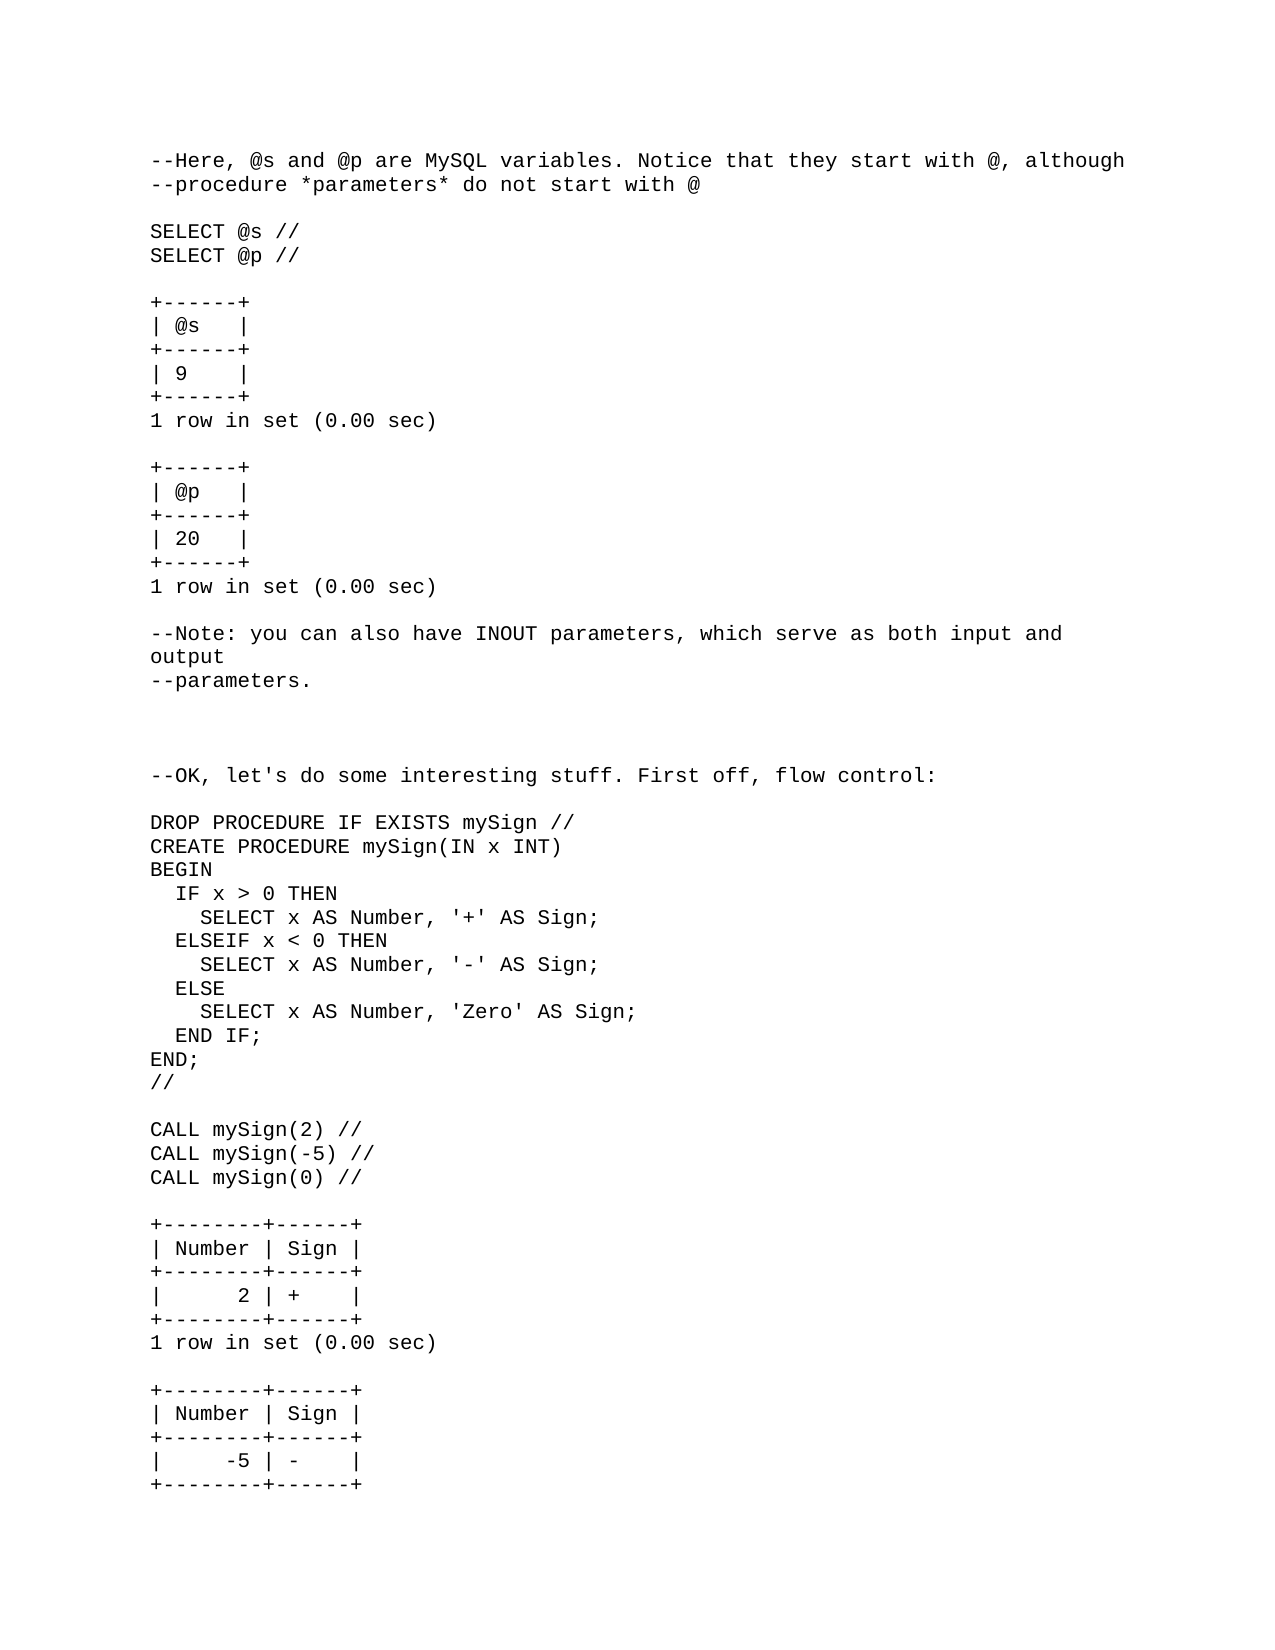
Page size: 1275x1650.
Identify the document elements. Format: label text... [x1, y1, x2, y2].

text +------+ [150, 457, 1125, 481]
text --Here, @s and @p are MySQL variables. Notice that they start with @, although [150, 150, 1125, 174]
text +------+ [150, 339, 1125, 363]
text ELSEIF x < 0 THEN [150, 930, 1125, 954]
text ELSE [150, 978, 1125, 1001]
text +------+ [150, 292, 1125, 316]
text +------+ [150, 552, 1125, 576]
text --parameters. [150, 670, 1125, 694]
text 1 row in set (0.00 sec) [150, 1332, 1125, 1356]
text --Note: you can also have INOUT parameters, which serve as both input and output [150, 623, 1125, 670]
text SELECT x AS Number, '+' AS Sign; [150, 907, 1125, 930]
text DROP PROCEDURE IF EXISTS mySign // [150, 812, 1125, 836]
text // [150, 1072, 1125, 1096]
text | 20 | [150, 528, 1125, 552]
text | Number | Sign | [150, 1403, 1125, 1427]
text END; [150, 1048, 1125, 1072]
text +--------+------+ [150, 1309, 1125, 1332]
text --procedure *parameters* do not start with @ [150, 174, 1125, 197]
text | @s | [150, 316, 1125, 339]
text SELECT @s // [150, 221, 1125, 244]
text | 2 | + | [150, 1285, 1125, 1309]
text BEGIN [150, 859, 1125, 883]
text | Number | Sign | [150, 1238, 1125, 1261]
text CALL mySign(-5) // [150, 1143, 1125, 1167]
text +------+ [150, 505, 1125, 528]
text CALL mySign(2) // [150, 1119, 1125, 1143]
text CREATE PROCEDURE mySign(IN x INT) [150, 836, 1125, 859]
text IF x > 0 THEN [150, 883, 1125, 907]
text +--------+------+ [150, 1214, 1125, 1238]
text +--------+------+ [150, 1474, 1125, 1498]
text SELECT x AS Number, '-' AS Sign; [150, 954, 1125, 978]
text | -5 | - | [150, 1451, 1125, 1474]
text +--------+------+ [150, 1261, 1125, 1285]
text --OK, let's do some interesting stuff. First off, flow control: [150, 765, 1125, 788]
text +------+ [150, 386, 1125, 410]
text END IF; [150, 1025, 1125, 1048]
text SELECT @p // [150, 244, 1125, 268]
text CALL mySign(0) // [150, 1167, 1125, 1190]
text SELECT x AS Number, 'Zero' AS Sign; [150, 1001, 1125, 1025]
text | @p | [150, 481, 1125, 505]
text 1 row in set (0.00 sec) [150, 410, 1125, 434]
text 1 row in set (0.00 sec) [150, 576, 1125, 599]
text +--------+------+ [150, 1379, 1125, 1403]
text | 9 | [150, 363, 1125, 386]
text +--------+------+ [150, 1427, 1125, 1451]
